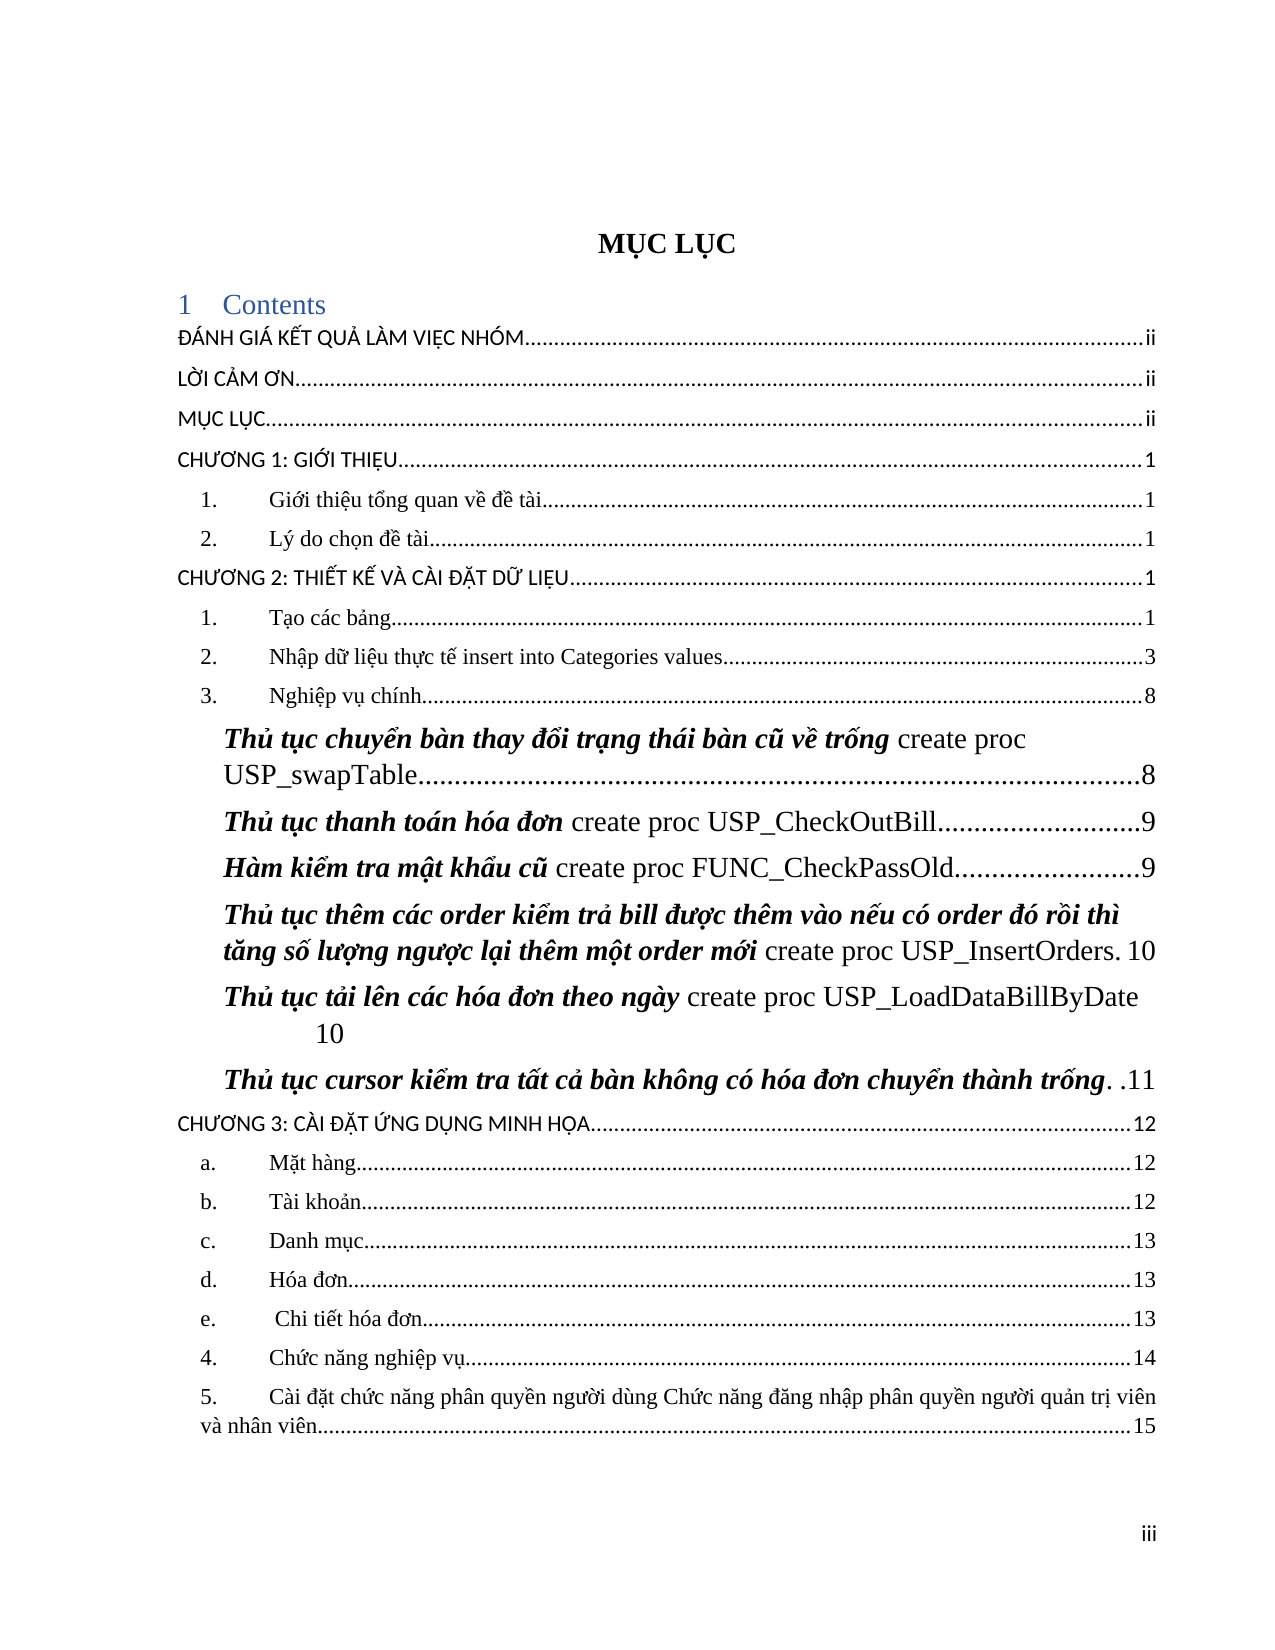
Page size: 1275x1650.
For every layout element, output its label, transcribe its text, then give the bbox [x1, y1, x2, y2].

text MỤC LỤC [177, 226, 1157, 259]
